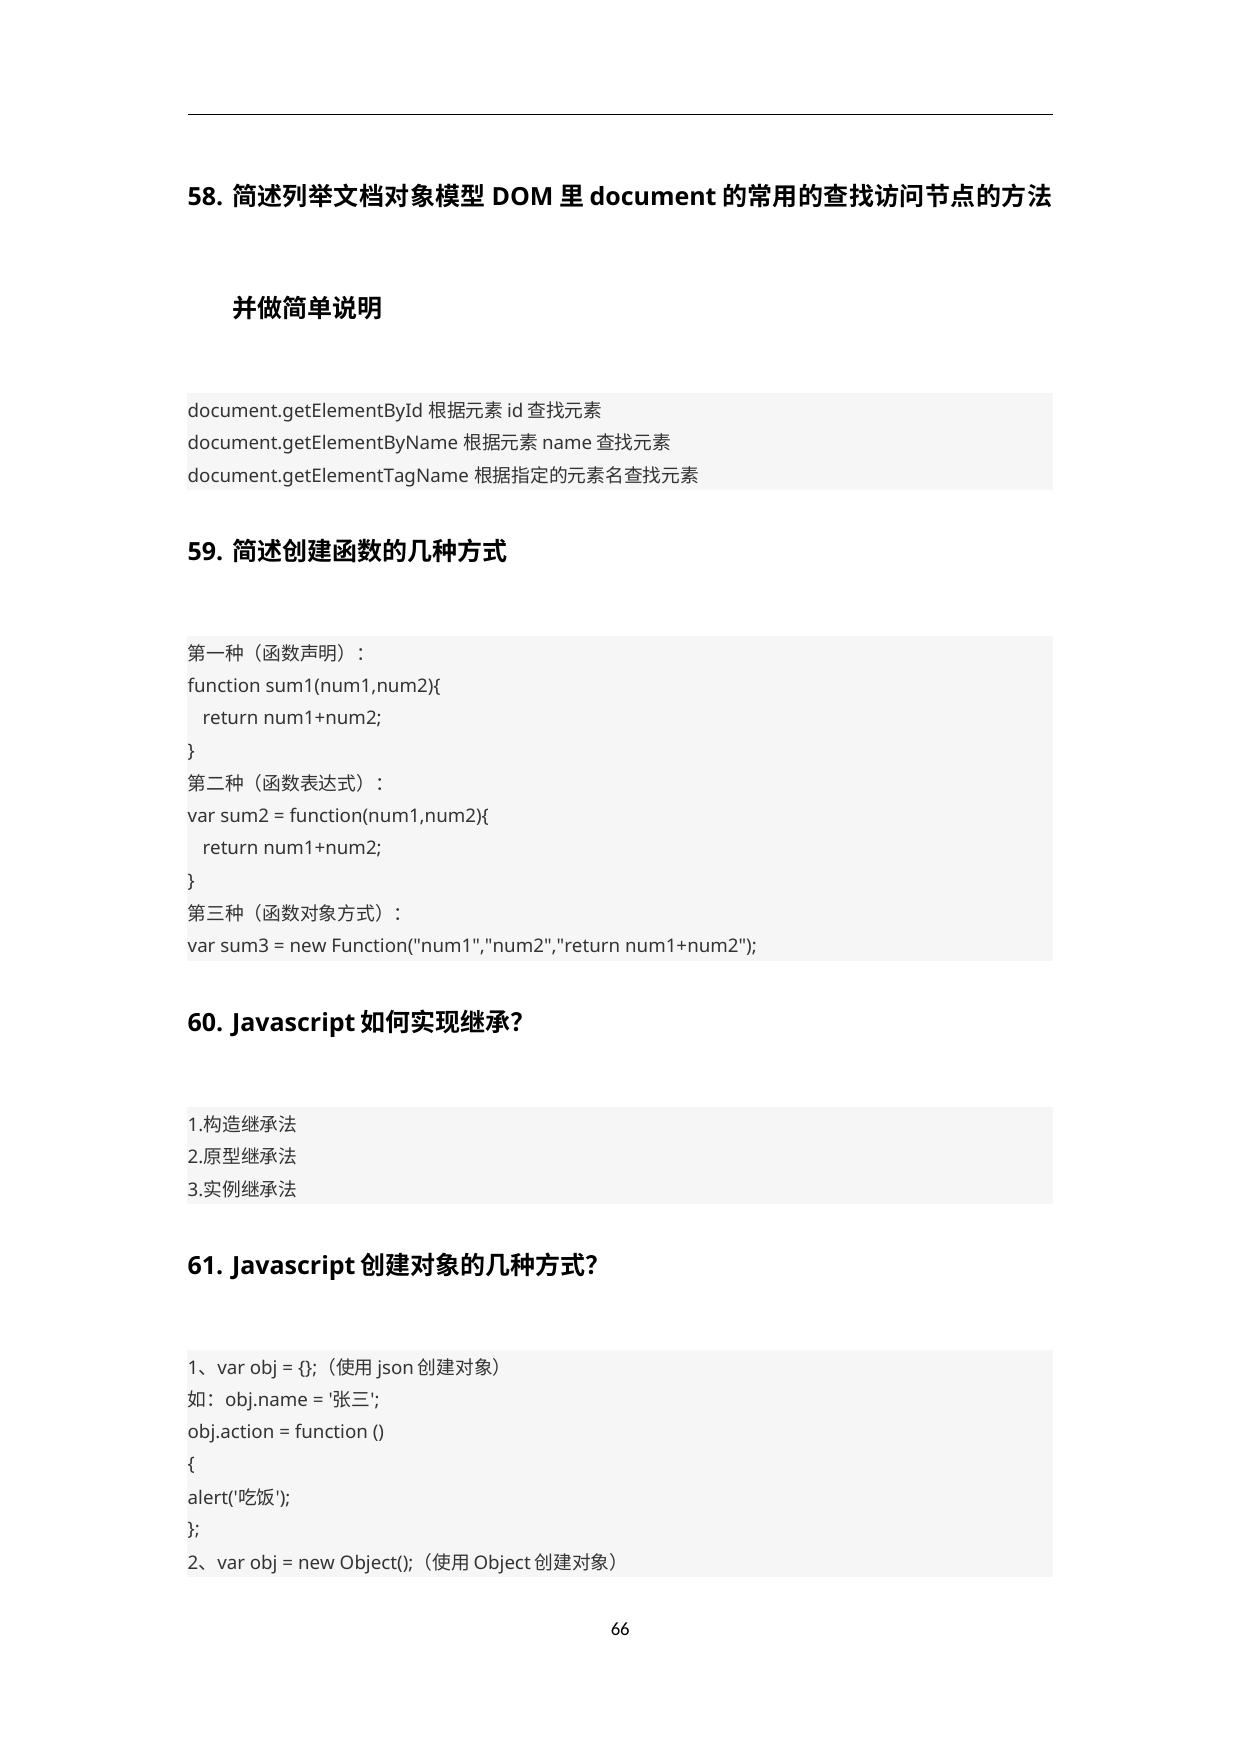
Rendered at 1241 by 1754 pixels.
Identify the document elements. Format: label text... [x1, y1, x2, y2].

text 1.构造继承法 2.原型继承法 3.实例继承法 [187, 1107, 1053, 1204]
text alert('吃饭'); [187, 1480, 1053, 1512]
text 2、var obj = new Object();（使用Object创建对象） [187, 1545, 1053, 1577]
text 如：obj.name = '张三';​ [187, 1382, 1053, 1415]
text Javascript如何实现继承？ [187, 988, 1053, 1053]
text var sum3 = new Function("num1","num2","return num1+num2"); [187, 928, 1053, 961]
text document.getElementById 根据元素id查找元素 document.getElementByName 根据元素name查找元素 document.getElementTagName 根据指定的元素名查找元素 [187, 393, 1053, 490]
text var sum2 = function(num1,num2){ return num1+num2; } [187, 798, 1053, 896]
text 第一种（函数声明）： [187, 636, 1053, 668]
text 第三种（函数对象方式）： [187, 896, 1053, 928]
text 1、var obj = {};（使用json创建对象） [187, 1350, 1053, 1382]
text 简述列举文档对象模型DOM里document的常用的查找访问节点的方法并做简单说明 [187, 162, 1053, 339]
text }​; [187, 1512, 1053, 1545]
text 第二种（函数表达式）： [187, 766, 1053, 798]
text function sum1(num1,num2){ return num1+num2; } [187, 668, 1053, 766]
text Javascript创建对象的几种方式？ [187, 1231, 1053, 1296]
text 简述创建函数的几种方式 [187, 517, 1053, 582]
text { [187, 1447, 1053, 1480]
text obj.action = function () [187, 1415, 1053, 1447]
